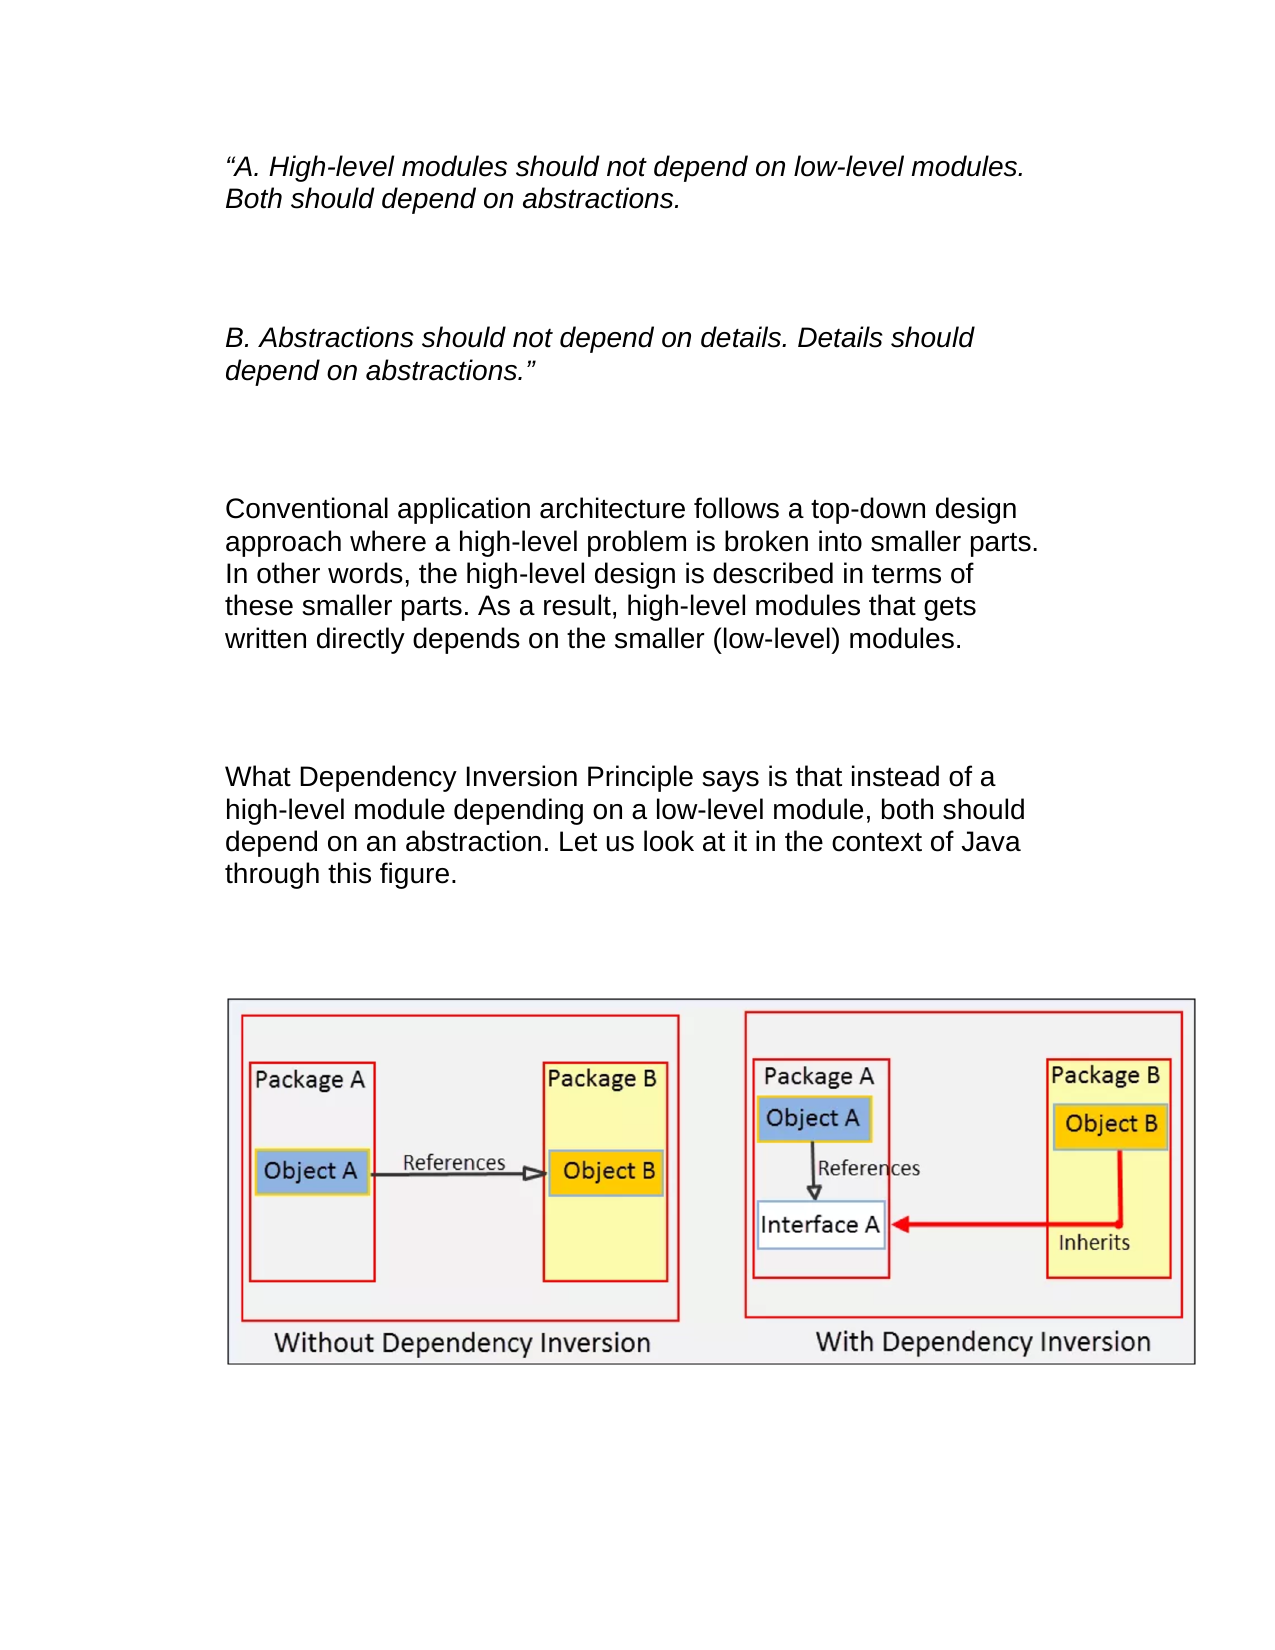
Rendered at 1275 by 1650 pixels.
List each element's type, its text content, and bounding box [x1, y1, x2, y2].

text Conventional application architecture follows a top-down design approach where a high-level problem is broken into smaller parts. In other words, the high-level design is described in terms of these smaller parts. As a result, high-level modules that gets written directly depends on the smaller (low-level) modules. [225, 492, 1050, 654]
text B. Abstractions should not depend on details. Details should depend on abstractions.” [225, 321, 1050, 386]
text What Dependency Inversion Principle says is that instead of a high-level module depending on a low-level module, both should depend on an abstraction. Let us look at it in the context of Java through this figure. [225, 760, 1050, 890]
picture [225, 996, 1200, 1369]
text “A. High-level modules should not depend on low-level modules. Both should depend on abstractions. [225, 150, 1050, 215]
